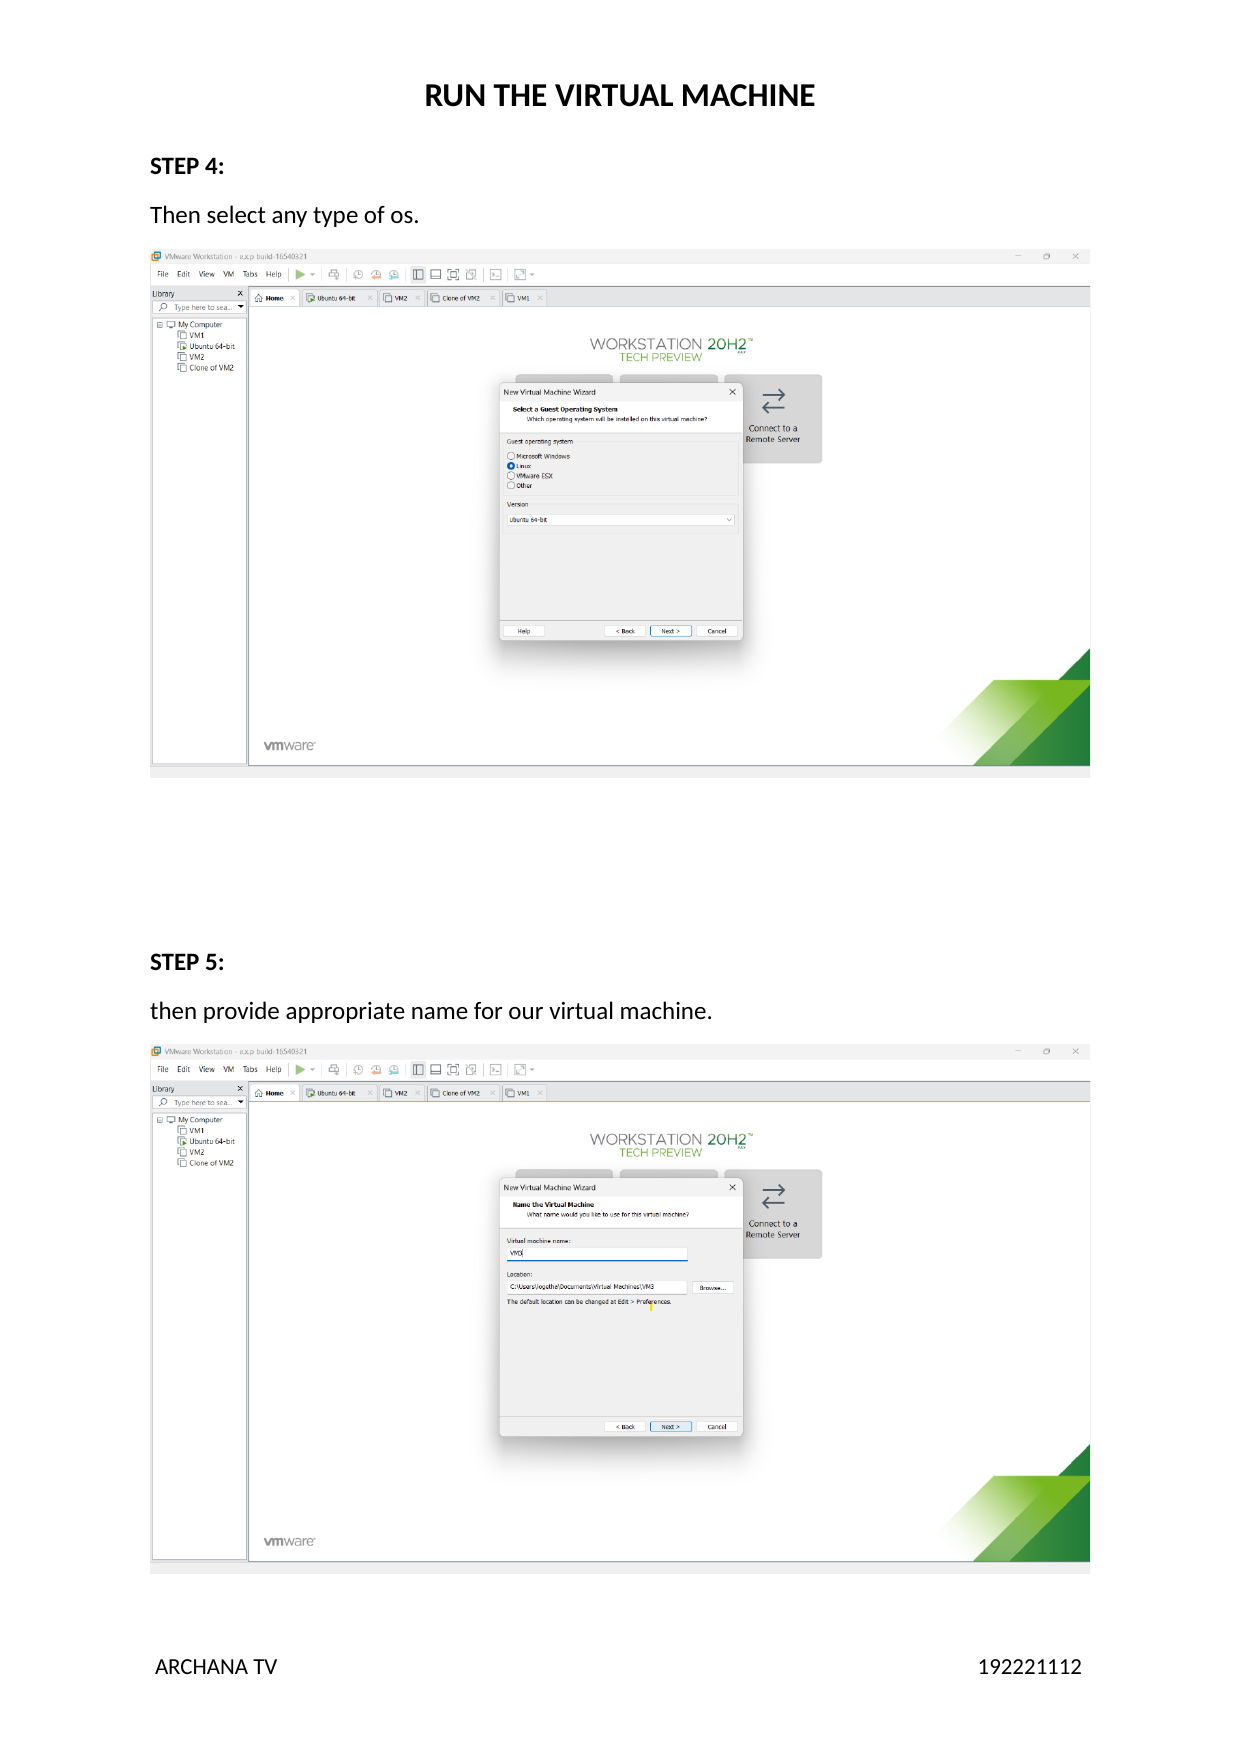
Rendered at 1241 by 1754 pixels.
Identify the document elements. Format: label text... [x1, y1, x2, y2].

text then provide appropriate name for our virtual machine. [150, 995, 1090, 1026]
picture [150, 1044, 1091, 1574]
picture [150, 249, 1091, 778]
text STEP 5: [150, 946, 1090, 976]
text Then select any type of os. [150, 199, 1090, 230]
text STEP 4: [150, 150, 1090, 181]
